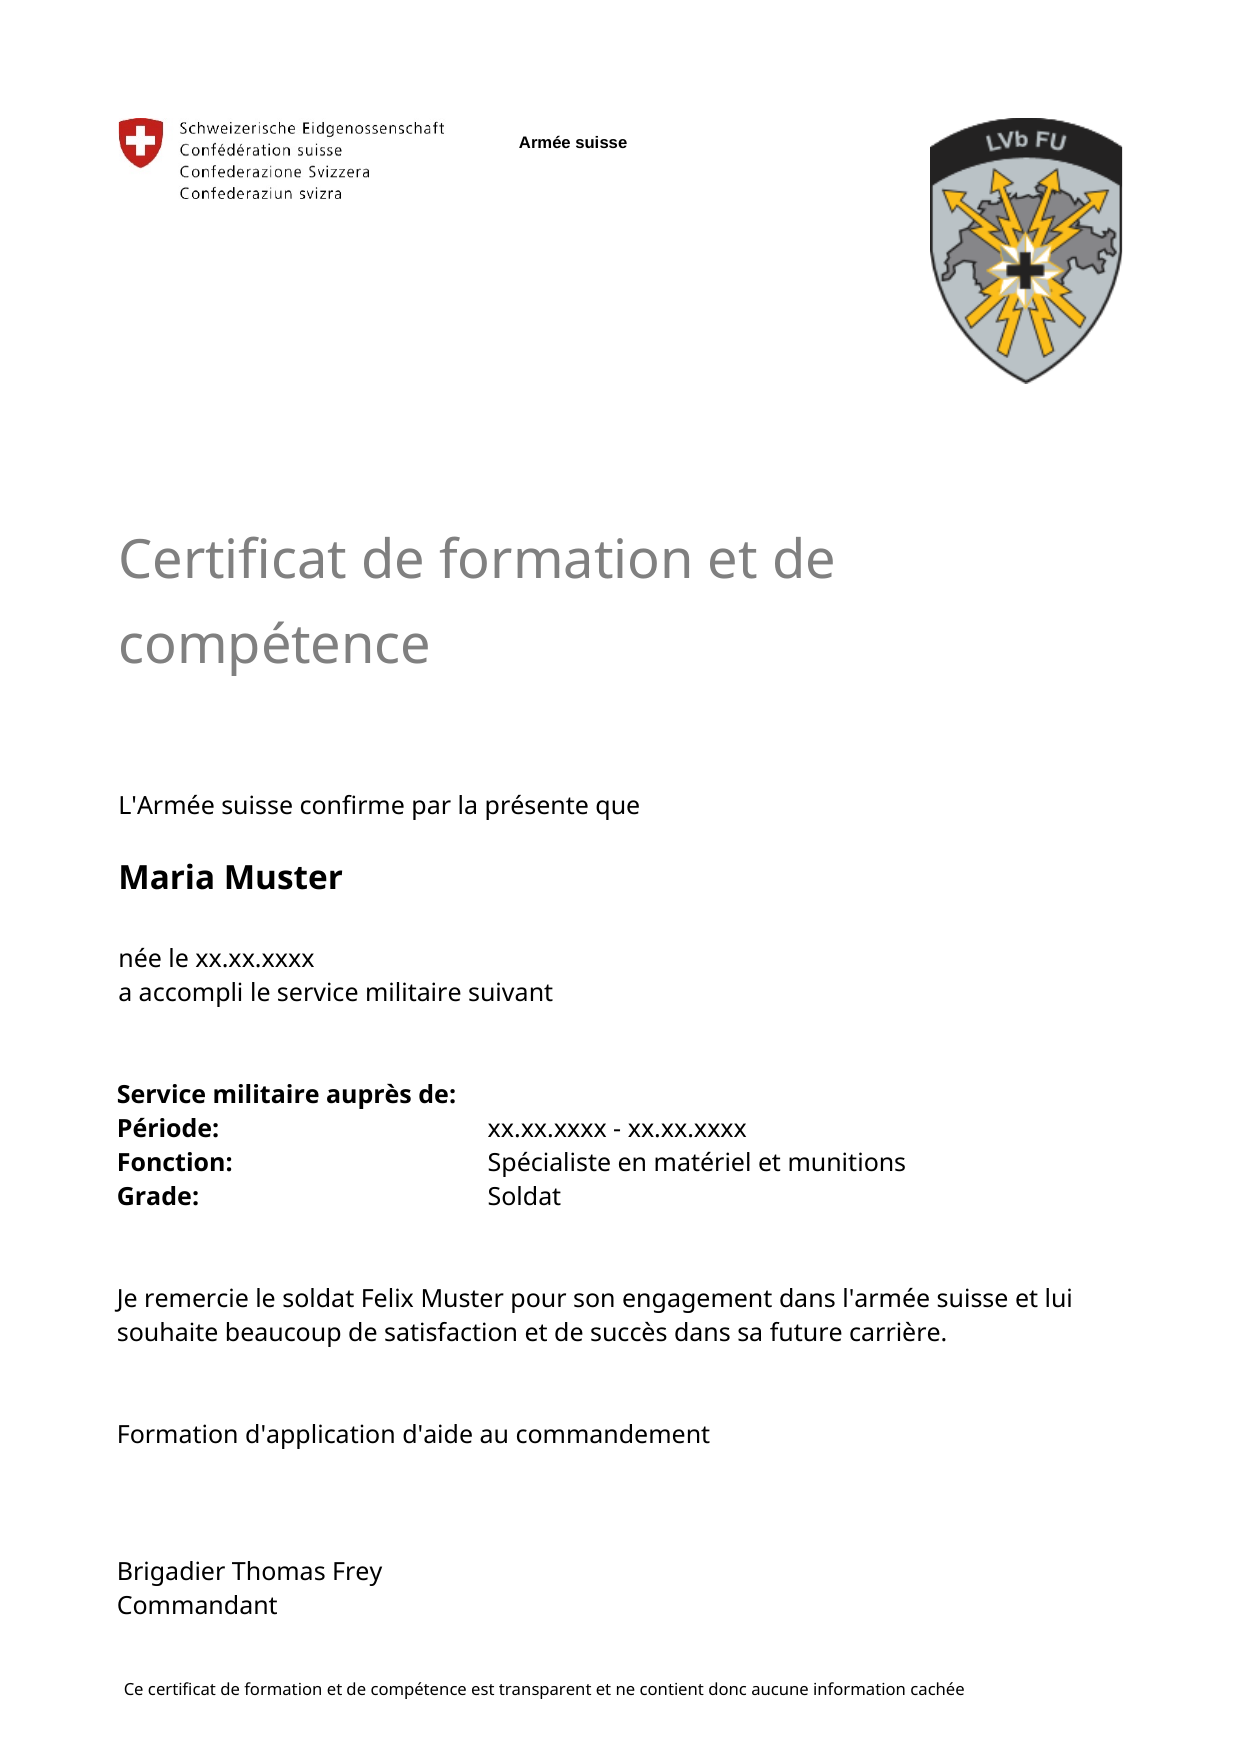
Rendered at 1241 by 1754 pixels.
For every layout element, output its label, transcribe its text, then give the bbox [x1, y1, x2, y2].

text Période: xx.xx.xxxx - xx.xx.xxxx [117, 1111, 1122, 1144]
text a accompli le service militaire suivant [118, 974, 1122, 1008]
text Service militaire auprès de: [117, 1076, 1122, 1111]
text Certificat de formation et de compétence [118, 521, 1122, 679]
picture [118, 118, 462, 199]
picture [930, 118, 1123, 384]
text Formation d'application d'aide au commandement [117, 1417, 1122, 1451]
text Maria Muster [118, 854, 1122, 899]
text Grade: Soldat [117, 1179, 1122, 1213]
text Je remercie le soldat Felix Muster pour son engagement dans l'armée suisse et lui souhaite beaucoup de satisfaction et de succès dans sa future carrière. [117, 1247, 1122, 1349]
text Commandant [117, 1587, 1122, 1621]
text Brigadier Thomas Frey [117, 1553, 1122, 1587]
text L'Armée suisse confirme par la présente que [118, 793, 1122, 820]
text Fonction: Spécialiste en matériel et munitions [117, 1144, 1122, 1179]
text née le xx.xx.xxxx [118, 940, 1122, 974]
